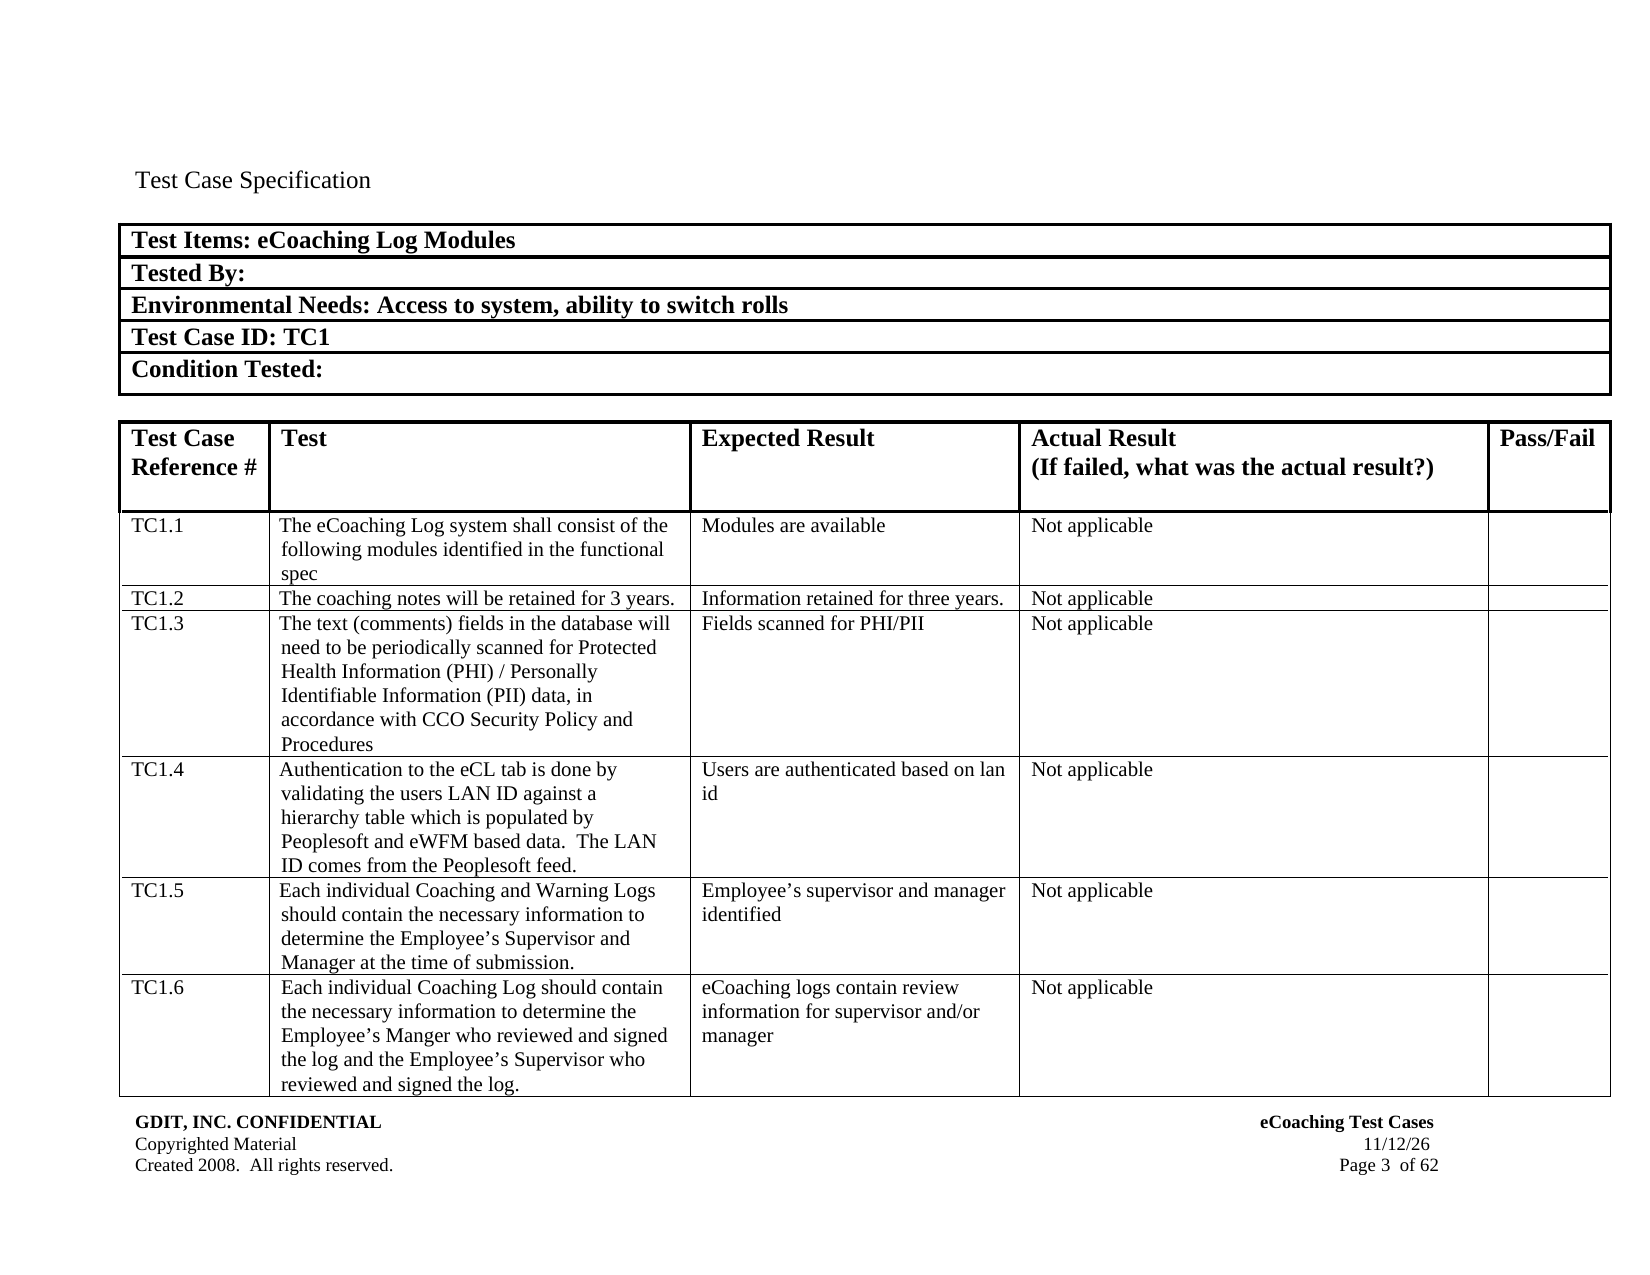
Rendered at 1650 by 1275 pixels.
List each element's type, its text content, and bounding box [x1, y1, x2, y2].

table_cell [1489, 610, 1610, 756]
table_header Expected Result [692, 424, 1018, 510]
table_cell Condition Tested: [121, 354, 1609, 393]
table_cell TC1.3 [120, 610, 269, 756]
table_cell Environmental Needs: Access to system, ability to switch rolls [121, 290, 1609, 319]
table_header Test Case Reference # [121, 424, 268, 510]
table_cell Modules are available [691, 513, 1019, 585]
table_cell TC1.5 [120, 877, 269, 974]
table_cell Test Case ID: TC1 [121, 322, 1609, 351]
table_cell Information retained for three years. [691, 586, 1019, 610]
table_header Test Items: eCoaching Log Modules [121, 226, 1609, 255]
table_header Pass/Fail [1490, 424, 1609, 510]
table_cell [1489, 756, 1610, 877]
table_cell Not applicable [1020, 975, 1488, 1096]
table_cell Fields scanned for PHI/PII [691, 611, 1019, 756]
table_cell Employee’s supervisor and manager identified [691, 878, 1019, 974]
table_cell Each individual Coaching and Warning Logs should contain the necessary information to determine the Employee’s Supervisor and Manager at the time of submission. [270, 878, 690, 974]
table_cell TC1.6 [120, 974, 269, 1096]
table_cell Not applicable [1020, 757, 1488, 877]
table_cell Not applicable [1020, 586, 1488, 610]
table_cell Tested By: [121, 259, 1609, 287]
text Test Case Specification [135, 165, 1530, 194]
table_cell [1489, 974, 1610, 1096]
table_cell Not applicable [1020, 611, 1488, 756]
table_cell Not applicable [1020, 878, 1488, 974]
table_cell [1489, 877, 1610, 974]
table_header Test [271, 424, 689, 510]
table_cell Not applicable [1020, 513, 1488, 585]
table_cell Authentication to the eCL tab is done by validating the users LAN ID against a hierarchy table which is populated by Peoplesoft and eWFM based data. The LAN ID comes from the Peoplesoft feed. [270, 757, 690, 877]
table_cell [1489, 510, 1610, 585]
table_cell TC1.2 [120, 585, 269, 610]
table_cell TC1.4 [120, 756, 269, 877]
table_cell Users are authenticated based on lan id [691, 757, 1019, 877]
table_cell [1489, 585, 1610, 610]
table_cell The eCoaching Log system shall consist of the following modules identified in the functional spec [270, 513, 690, 585]
table_cell The coaching notes will be retained for 3 years. [270, 586, 690, 610]
table_header Actual Result (If failed, what was the actual result?) [1021, 424, 1487, 510]
table_cell eCoaching logs contain review information for supervisor and/or manager [691, 975, 1019, 1096]
table_cell TC1.1 [120, 510, 269, 585]
table_cell The text (comments) fields in the database will need to be periodically scanned for Protected Health Information (PHI) / Personally Identifiable Information (PII) data, in accordance with CCO Security Policy and Procedures [270, 611, 690, 756]
table_cell Each individual Coaching Log should contain the necessary information to determine the Employee’s Manger who reviewed and signed the log and the Employee’s Supervisor who reviewed and signed the log. [270, 975, 690, 1096]
